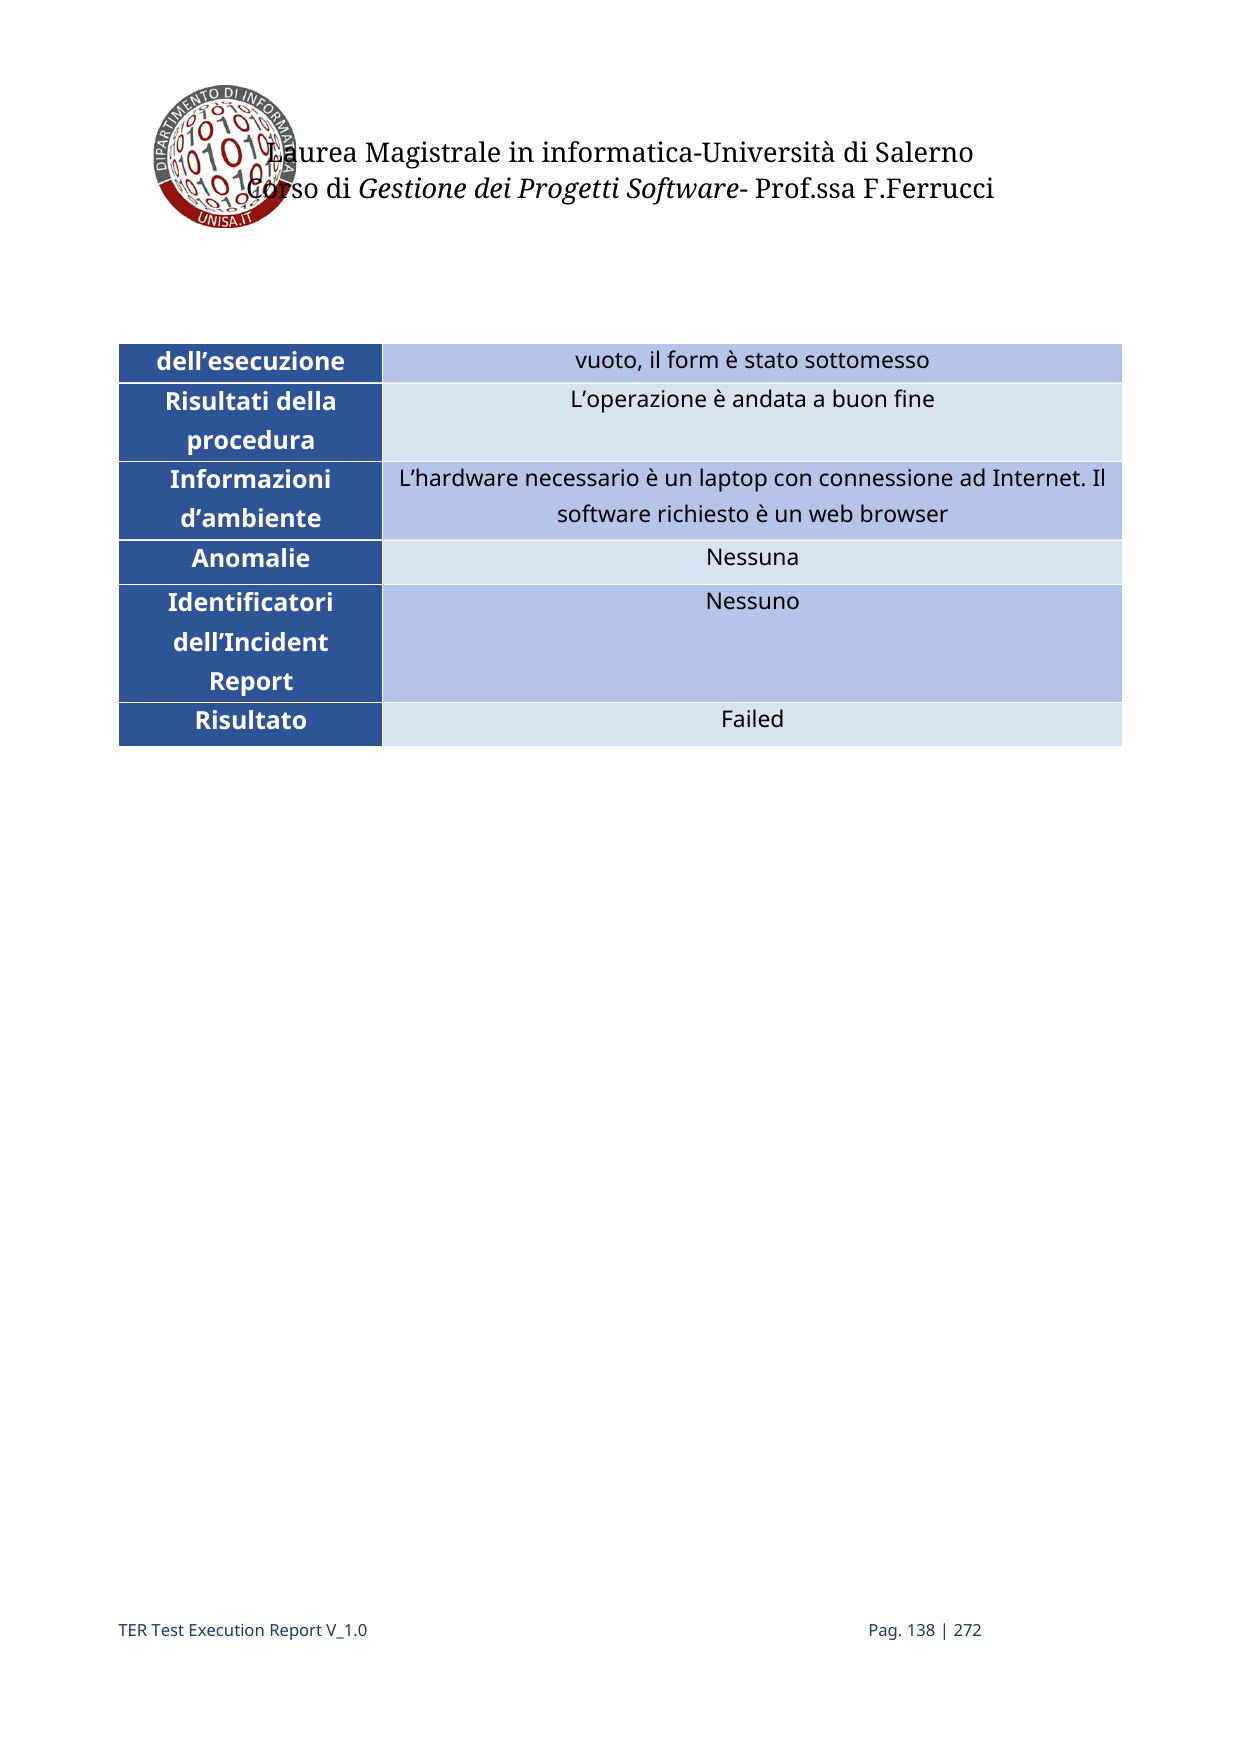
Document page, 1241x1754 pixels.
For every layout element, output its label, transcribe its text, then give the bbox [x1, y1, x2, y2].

picture [153, 85, 297, 228]
table_cell Informazioni d’ambiente [119, 462, 382, 539]
table_cell L’operazione è andata a buon fine [383, 384, 1122, 461]
table_cell Nessuna [383, 541, 1122, 584]
table_cell Tutti i campi della form sono stati riempiti e ”data di nascita” è vuoto, il form è stato sottomesso [383, 344, 1122, 382]
table_cell Descrizione dell’esecuzione [119, 344, 382, 382]
table_cell Failed [383, 703, 1122, 746]
table_cell Risultati della procedura [119, 384, 382, 461]
table_cell Nessuno [383, 585, 1122, 702]
table_cell Identificatori dell’Incident Report [119, 585, 382, 702]
table_cell Anomalie [119, 541, 382, 584]
table_cell Risultato [119, 703, 382, 746]
table_cell L’hardware necessario è un laptop con connessione ad Internet. Il software richiesto è un web browser [383, 462, 1122, 539]
